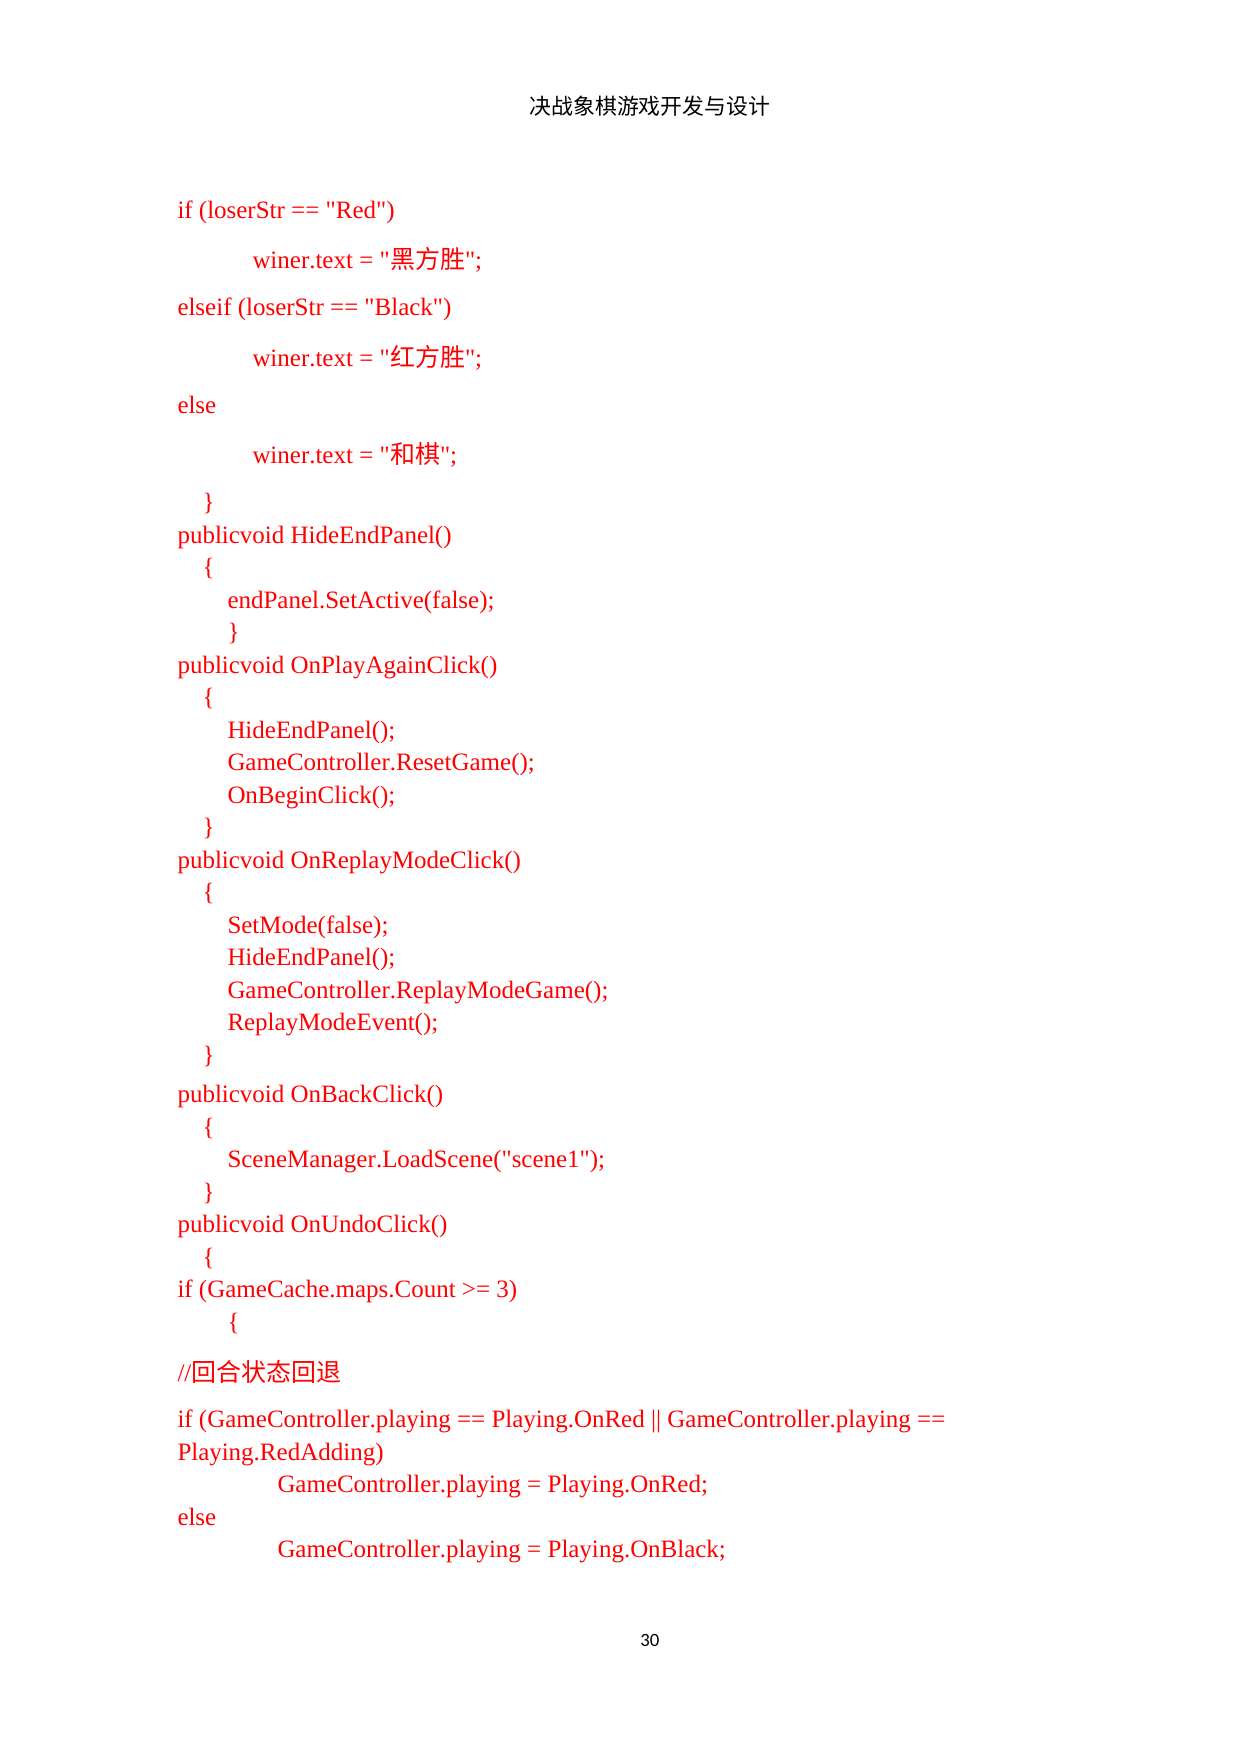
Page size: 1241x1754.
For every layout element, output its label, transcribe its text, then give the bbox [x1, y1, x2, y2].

text //回合状态回退 [177, 1338, 1122, 1403]
text { [177, 1305, 1122, 1338]
text winer.text = "红方胜"; [177, 323, 1122, 388]
text GameController.ReplayModeGame(); [177, 973, 1122, 1005]
text GameController.playing = Playing.OnBlack; [177, 1533, 1122, 1565]
text publicvoid HideEndPanel() [177, 518, 1122, 550]
text else [177, 388, 1122, 420]
text winer.text = "和棋"; [177, 420, 1122, 485]
text if (GameCache.maps.Count >= 3) [177, 1273, 1122, 1305]
text if (GameController.playing == Playing.OnRed || GameController.playing == Playing.RedAdding) [177, 1403, 1122, 1468]
text ReplayModeEvent(); [177, 1005, 1122, 1038]
text else [177, 1500, 1122, 1533]
text winer.text = "黑方胜"; [177, 225, 1122, 290]
text { [177, 550, 1122, 583]
text { [177, 1110, 1122, 1143]
text { [177, 1240, 1122, 1273]
text elseif (loserStr == "Black") [177, 290, 1122, 323]
text } [177, 1038, 1122, 1070]
text } [177, 1175, 1122, 1208]
text publicvoid OnBackClick() [177, 1078, 1122, 1110]
text } [177, 615, 1122, 648]
text } [177, 485, 1122, 518]
text publicvoid OnReplayModeClick() [177, 843, 1122, 875]
text OnBeginClick(); [177, 778, 1122, 810]
text GameController.playing = Playing.OnRed; [177, 1468, 1122, 1500]
text { [177, 680, 1122, 713]
text HideEndPanel(); [177, 940, 1122, 973]
text HideEndPanel(); [177, 713, 1122, 745]
text if (loserStr == "Red") [177, 193, 1122, 225]
text publicvoid OnUndoClick() [177, 1208, 1122, 1240]
text { [177, 875, 1122, 908]
text } [177, 810, 1122, 843]
text publicvoid OnPlayAgainClick() [177, 648, 1122, 680]
text endPanel.SetActive(false); [177, 583, 1122, 615]
text SetMode(false); [177, 908, 1122, 940]
text SceneManager.LoadScene("scene1"); [177, 1143, 1122, 1175]
text GameController.ResetGame(); [177, 745, 1122, 778]
